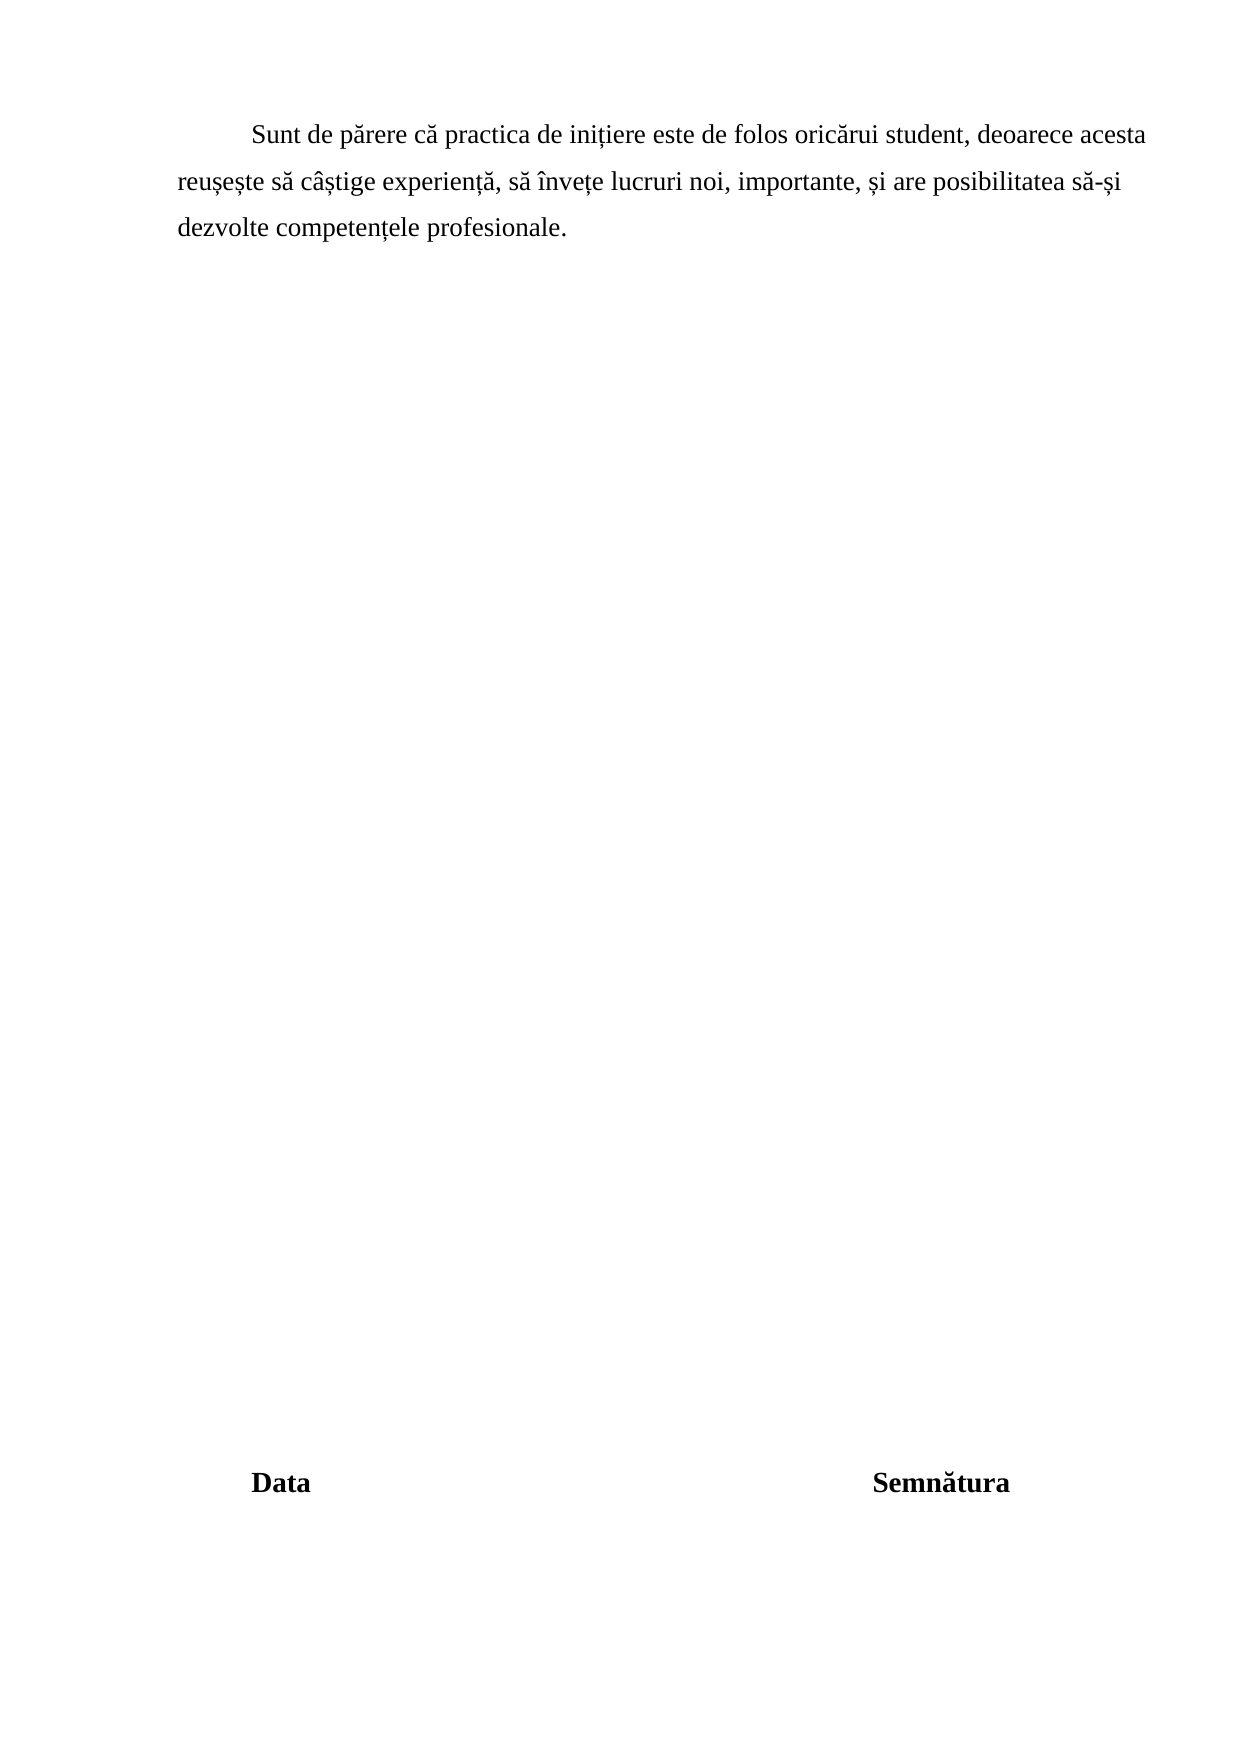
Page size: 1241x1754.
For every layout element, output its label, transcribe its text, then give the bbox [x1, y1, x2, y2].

text Data Semnătura [177, 1466, 1152, 1499]
text Sunt de părere că practica de inițiere este de folos oricărui student, deoarece acesta reușește să câștige experiență, să învețe lucruri noi, importante, și are posibilitatea să-și dezvolte competențele profesionale. [177, 118, 1152, 243]
